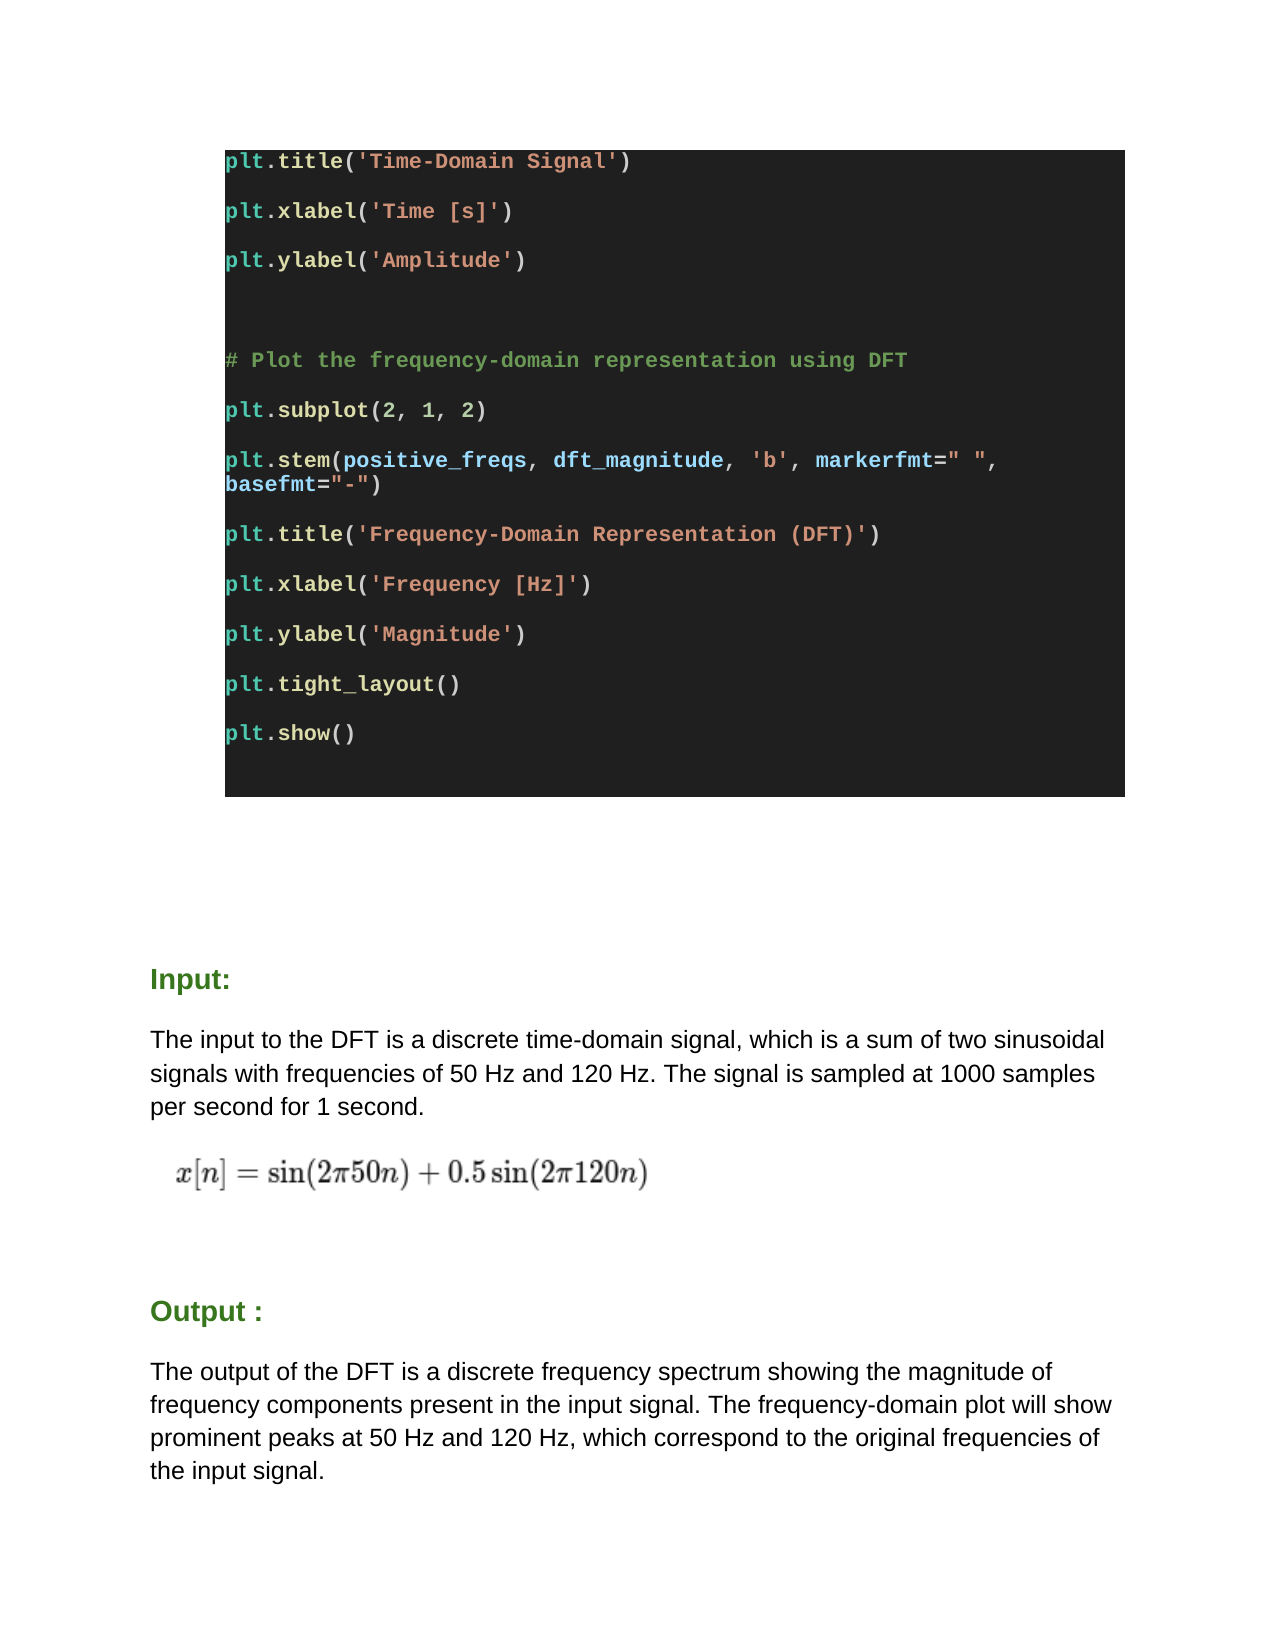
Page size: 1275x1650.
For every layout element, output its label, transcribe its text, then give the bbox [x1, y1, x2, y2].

text plt.show() [225, 722, 1125, 747]
subtitle Input: [150, 962, 1125, 996]
text plt.ylabel('Amplitude') [225, 249, 1125, 274]
text plt.subplot(2, 1, 2) [225, 399, 1125, 424]
text plt.title('Time-Domain Signal') [225, 150, 1125, 175]
text The input to the DFT is a discrete time-domain signal, which is a sum of two sinusoidal signals with frequencies of 50 Hz and 120 Hz. The signal is sampled at 1000 samples per second for 1 second. [150, 1026, 1125, 1120]
text plt.stem(positive_freqs, dft_magnitude, 'b', markerfmt=" ", basefmt="-") [225, 449, 1125, 498]
text # Plot the frequency-domain representation using DFT [225, 349, 1125, 374]
picture [150, 1149, 683, 1202]
text The output of the DFT is a discrete frequency spectrum showing the magnitude of frequency components present in the input signal. The frequency-domain plot will show prominent peaks at 50 Hz and 120 Hz, which correspond to the original frequencies of the input signal. [150, 1357, 1125, 1485]
text plt.tight_layout() [225, 673, 1125, 697]
text plt.xlabel('Frequency [Hz]') [225, 573, 1125, 598]
text plt.xlabel('Time [s]') [225, 200, 1125, 224]
text plt.title('Frequency-Domain Representation (DFT)') [225, 523, 1125, 548]
text Output : [150, 1293, 1125, 1327]
text plt.ylabel('Magnitude') [225, 623, 1125, 648]
